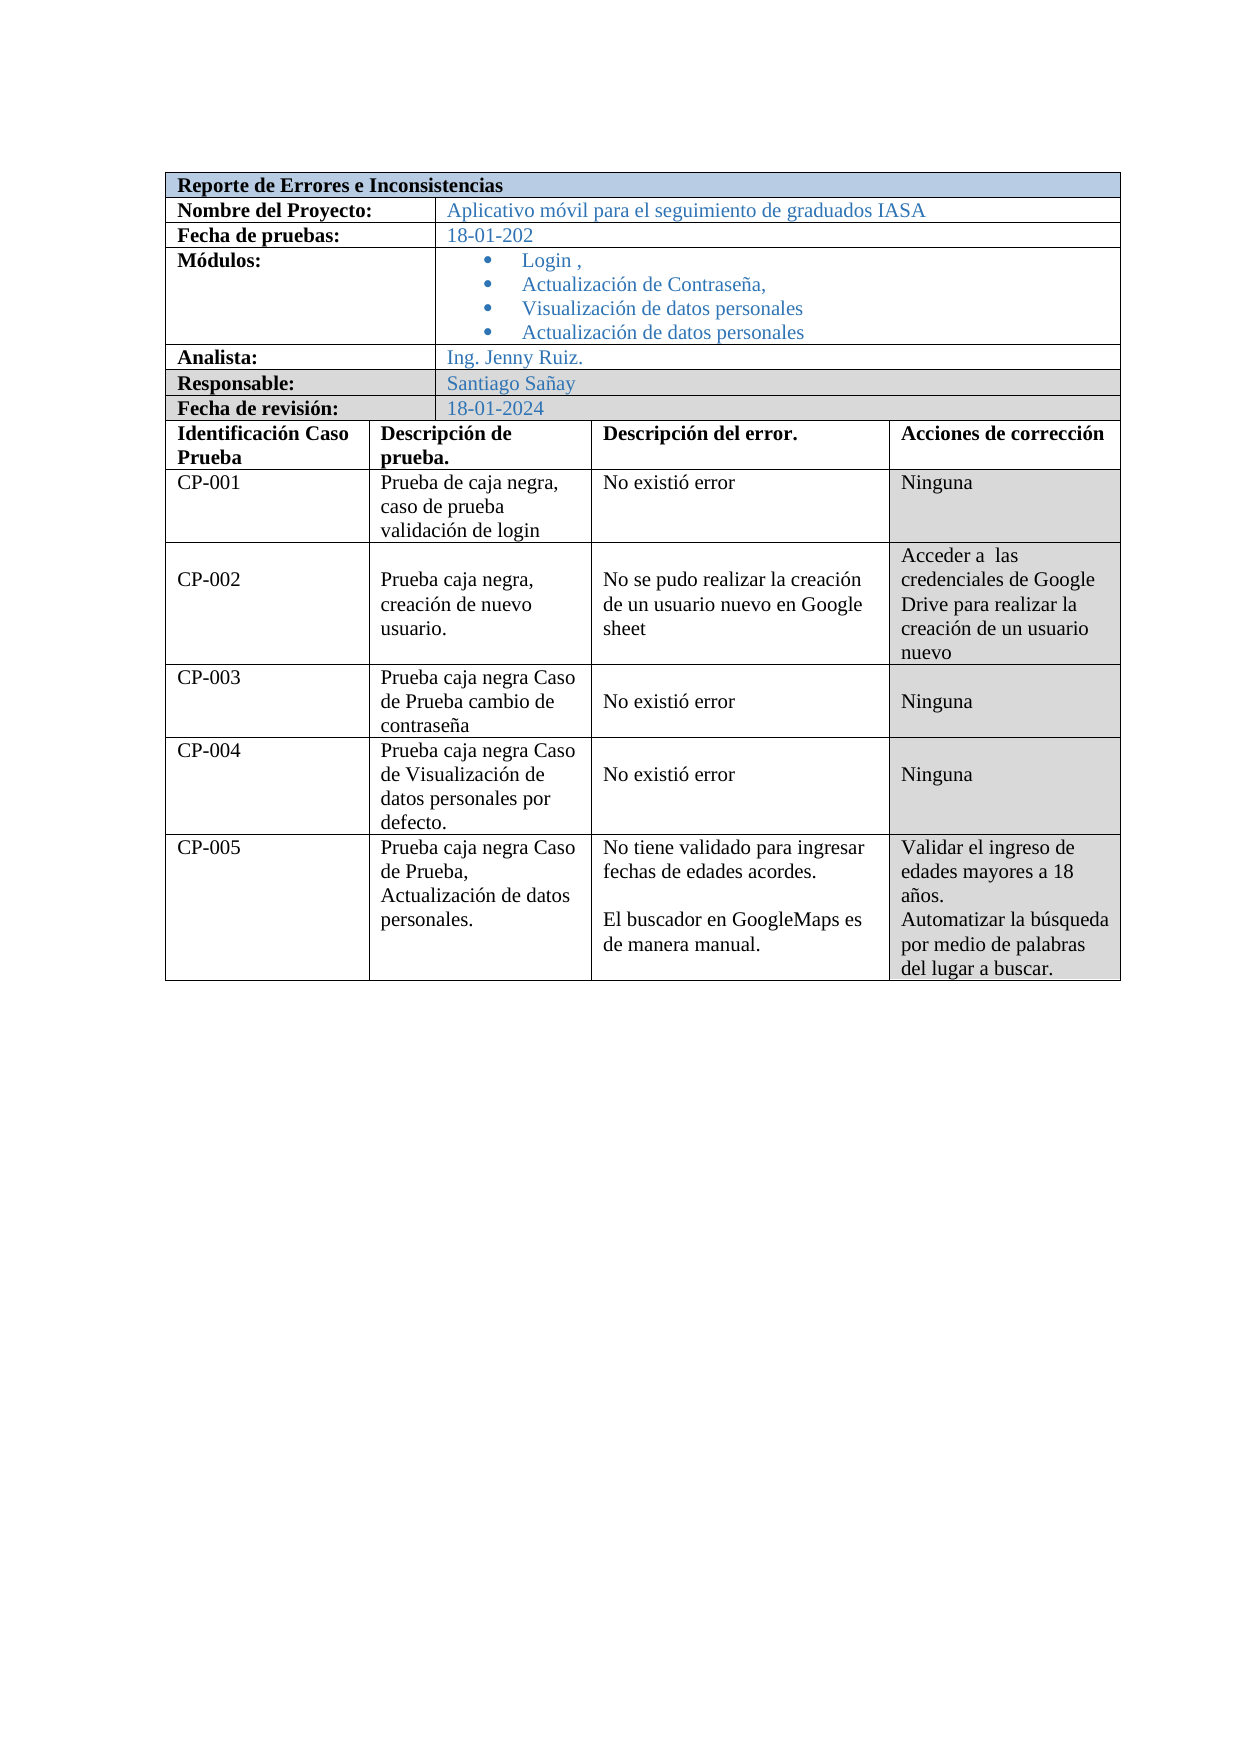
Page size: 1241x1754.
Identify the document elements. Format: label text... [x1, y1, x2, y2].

table_cell Ing. Jenny Ruiz. [436, 345, 1120, 369]
table_cell Analista: [166, 345, 435, 369]
table_cell Acciones de corrección [890, 421, 1120, 469]
table_cell Nombre del Proyecto: [166, 198, 435, 222]
table_cell CP-005 [166, 835, 369, 979]
table_cell Prueba caja negra, creación de nuevo usuario. [370, 543, 591, 664]
table_cell Prueba de caja negra, caso de prueba validación de login [370, 470, 591, 542]
table_cell Descripción del error. [592, 421, 889, 469]
table_cell Módulos: [166, 248, 435, 344]
table_cell Prueba caja negra Caso de Visualización de datos personales por defecto. [370, 738, 591, 834]
table_cell Responsable: [166, 370, 435, 395]
table_cell No se pudo realizar la creación de un usuario nuevo en Google sheet [592, 543, 889, 664]
table_cell No existió error [592, 665, 889, 737]
table_cell Aplicativo móvil para el seguimiento de graduados IASA [436, 198, 1120, 222]
table_cell Santiago Sañay [436, 370, 1120, 395]
table_cell Ninguna [890, 665, 1120, 737]
table_cell No existió error [592, 470, 889, 542]
table_cell No tiene validado para ingresar fechas de edades acordes. El buscador en GoogleMaps es de manera manual. [592, 835, 889, 979]
table_cell 18-01-202 [436, 223, 1120, 247]
table_header Reporte de Errores e Inconsistencias [166, 173, 1120, 197]
table_cell Acceder a las credenciales de Google Drive para realizar la creación de un usuario nuevo [890, 543, 1120, 664]
table_cell Prueba caja negra Caso de Prueba, Actualización de datos personales. [370, 835, 591, 979]
table_cell Descripción de prueba. [370, 421, 591, 469]
table_cell Validar el ingreso de edades mayores a 18 años. Automatizar la búsqueda por medio de palabras del lugar a buscar. [890, 835, 1120, 979]
table_cell Identificación Caso Prueba [166, 421, 369, 469]
table_cell CP-002 [166, 543, 369, 664]
table_cell Fecha de revisión: [166, 396, 435, 420]
table_cell Fecha de pruebas: [166, 223, 435, 247]
table_cell No existió error [592, 738, 889, 834]
table_cell CP-003 [166, 665, 369, 737]
table_cell Prueba caja negra Caso de Prueba cambio de contraseña [370, 665, 591, 737]
table_cell 18-01-2024 [436, 396, 1120, 420]
table_cell Login , Actualización de Contraseña, Visualización de datos personales Actualización de datos personales [436, 248, 1120, 344]
table_cell CP-001 [166, 470, 369, 542]
table_cell CP-004 [166, 738, 369, 834]
table_cell Ninguna [890, 738, 1120, 834]
table_cell Ninguna [890, 470, 1120, 542]
